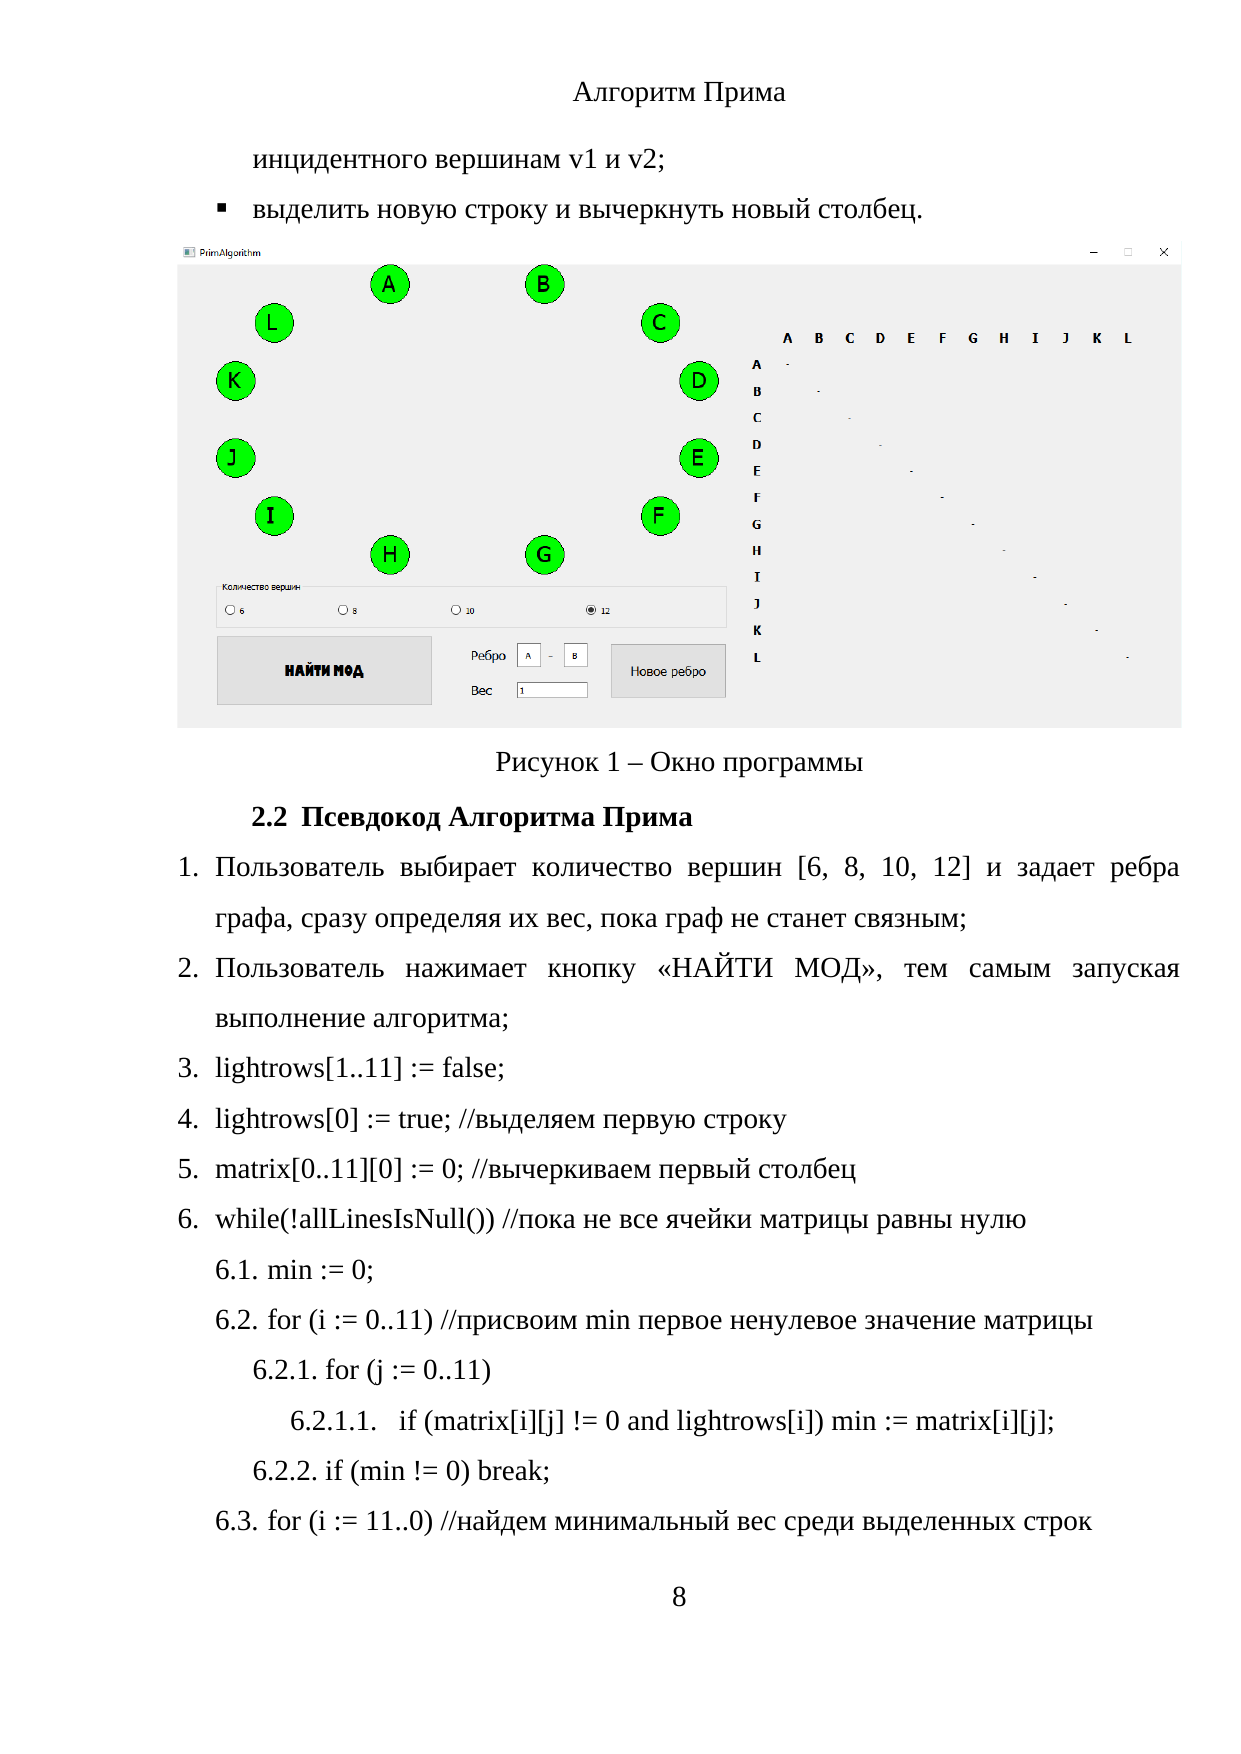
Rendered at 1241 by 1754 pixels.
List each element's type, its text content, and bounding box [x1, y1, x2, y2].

subtitle Псевдокод Алгоритма Прима [251, 799, 1181, 833]
list matrix[0..11][0] := 0; //вычеркиваем первый столбец [177, 1151, 1181, 1185]
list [215, 141, 1181, 174]
list Пользователь нажимает кнопку «НАЙТИ МОД», тем самым запуская выполнение алгоритма; [177, 950, 1181, 1034]
text Рисунок 1 – Окно программы [177, 744, 1181, 778]
list Пользователь выбирает количество вершин [6, 8, 10, 12] и задает ребра графа, сразу определяя их вес, пока граф не станет связным; [177, 849, 1181, 933]
list if (matrix[i][j] != 0 and lightrows[i]) min := matrix[i][j]; [290, 1403, 1181, 1436]
list lightrows[0] := true; //выделяем первую строку [177, 1101, 1181, 1134]
list min := 0; [215, 1252, 1181, 1285]
list for (i := 0..11) //присвоим min первое ненулевое значение матрицы [215, 1302, 1181, 1336]
list if (min != 0) break; [252, 1453, 1181, 1487]
list for (j := 0..11) [252, 1352, 1181, 1386]
list for (i := 11..0) //найдем минимальный вес среди выделенных строк [215, 1503, 1181, 1537]
picture [177, 241, 1182, 728]
list lightrows[1..11] := false; [177, 1051, 1181, 1084]
list выделить новую строку и вычеркнуть новый столбец. [215, 191, 1181, 225]
list while(!allLinesIsNull()) //пока не все ячейки матрицы равны нулю [177, 1202, 1181, 1235]
